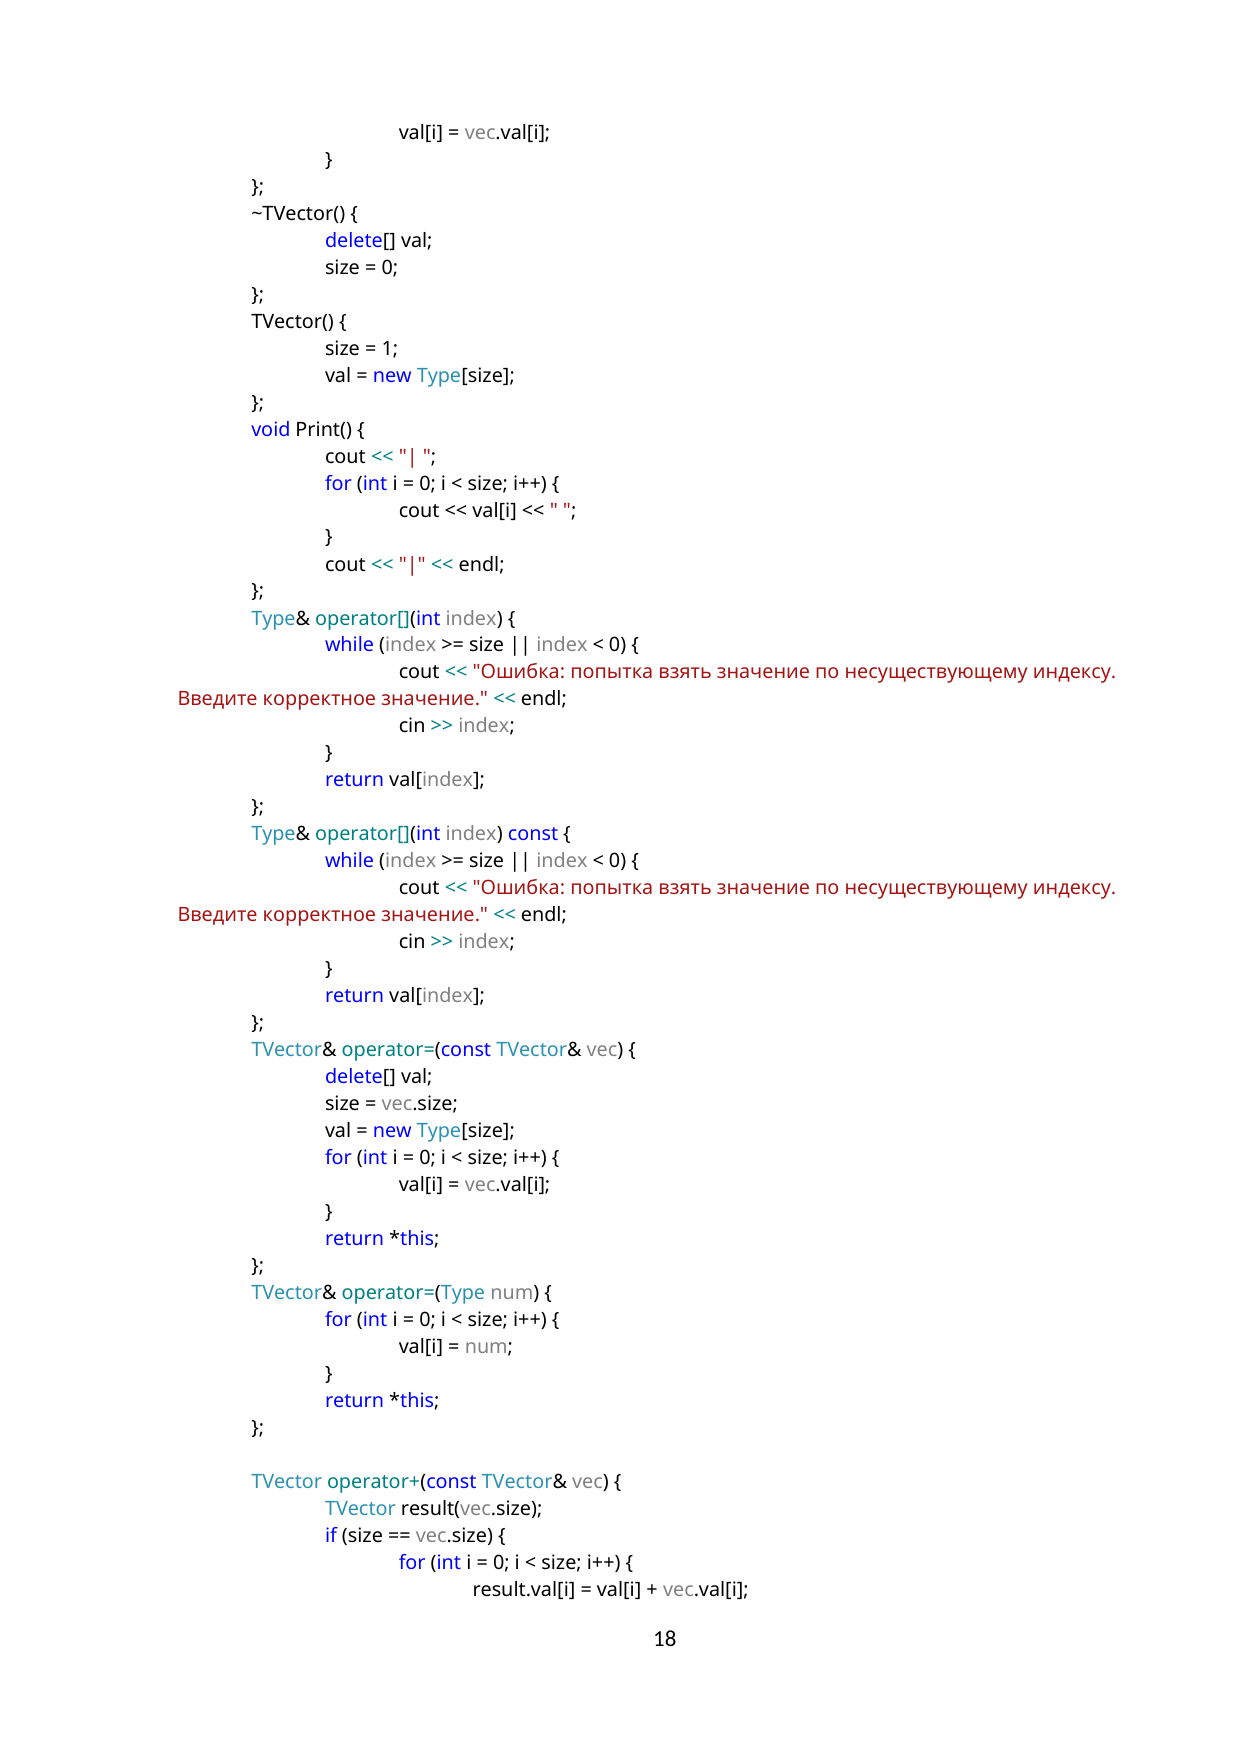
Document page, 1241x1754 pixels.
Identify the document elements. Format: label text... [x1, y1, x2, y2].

text size = 0; [177, 253, 1152, 280]
text while (index >= size || index < 0) { [177, 847, 1152, 873]
text void Print() { [177, 415, 1152, 442]
text size = vec.size; [177, 1089, 1152, 1116]
text TVector() { [177, 307, 1152, 334]
text val[i] = vec.val[i]; [177, 118, 1152, 145]
text cout << val[i] << " "; [177, 496, 1152, 523]
text cout << "|" << endl; [177, 550, 1152, 577]
text delete[] val; [177, 226, 1152, 253]
text return val[index]; [177, 766, 1152, 793]
text cout << "Ошибка: попытка взять значение по несуществующему индексу. Введите корректное значение." << endl; [177, 873, 1152, 927]
text val[i] = vec.val[i]; [177, 1170, 1152, 1197]
text }; [177, 1251, 1152, 1278]
text }; [177, 388, 1152, 415]
text ~TVector() { [177, 199, 1152, 226]
text Type& operator[](int index) const { [177, 819, 1152, 847]
text } [177, 1359, 1152, 1386]
text while (index >= size || index < 0) { [177, 631, 1152, 658]
text return val[index]; [177, 981, 1152, 1008]
text } [177, 739, 1152, 766]
text cin >> index; [177, 712, 1152, 739]
text val = new Type[size]; [177, 1116, 1152, 1143]
text }; [177, 280, 1152, 307]
text for (int i = 0; i < size; i++) { [177, 469, 1152, 496]
text }; [177, 793, 1152, 819]
text val[i] = num; [177, 1332, 1152, 1359]
text cout << "Ошибка: попытка взять значение по несуществующему индексу. Введите корректное значение." << endl; [177, 658, 1152, 712]
text TVector result(vec.size); [177, 1494, 1152, 1521]
text }; [177, 1008, 1152, 1035]
text for (int i = 0; i < size; i++) { [177, 1305, 1152, 1332]
text for (int i = 0; i < size; i++) { [177, 1143, 1152, 1170]
text if (size == vec.size) { [177, 1521, 1152, 1548]
text } [177, 145, 1152, 172]
text result.val[i] = val[i] + vec.val[i]; [177, 1575, 1152, 1602]
text return *this; [177, 1386, 1152, 1413]
text size = 1; [177, 334, 1152, 361]
text }; [177, 172, 1152, 199]
text val = new Type[size]; [177, 361, 1152, 388]
text TVector operator+(const TVector& vec) { [177, 1467, 1152, 1494]
text cout << "| "; [177, 442, 1152, 469]
text } [177, 523, 1152, 550]
text } [177, 954, 1152, 981]
text }; [177, 577, 1152, 604]
text for (int i = 0; i < size; i++) { [177, 1548, 1152, 1575]
text } [177, 1197, 1152, 1224]
text cin >> index; [177, 927, 1152, 954]
text TVector& operator=(Type num) { [177, 1278, 1152, 1305]
text }; [177, 1413, 1152, 1440]
text Type& operator[](int index) { [177, 604, 1152, 631]
text TVector& operator=(const TVector& vec) { [177, 1035, 1152, 1062]
text delete[] val; [177, 1062, 1152, 1089]
text return *this; [177, 1224, 1152, 1251]
